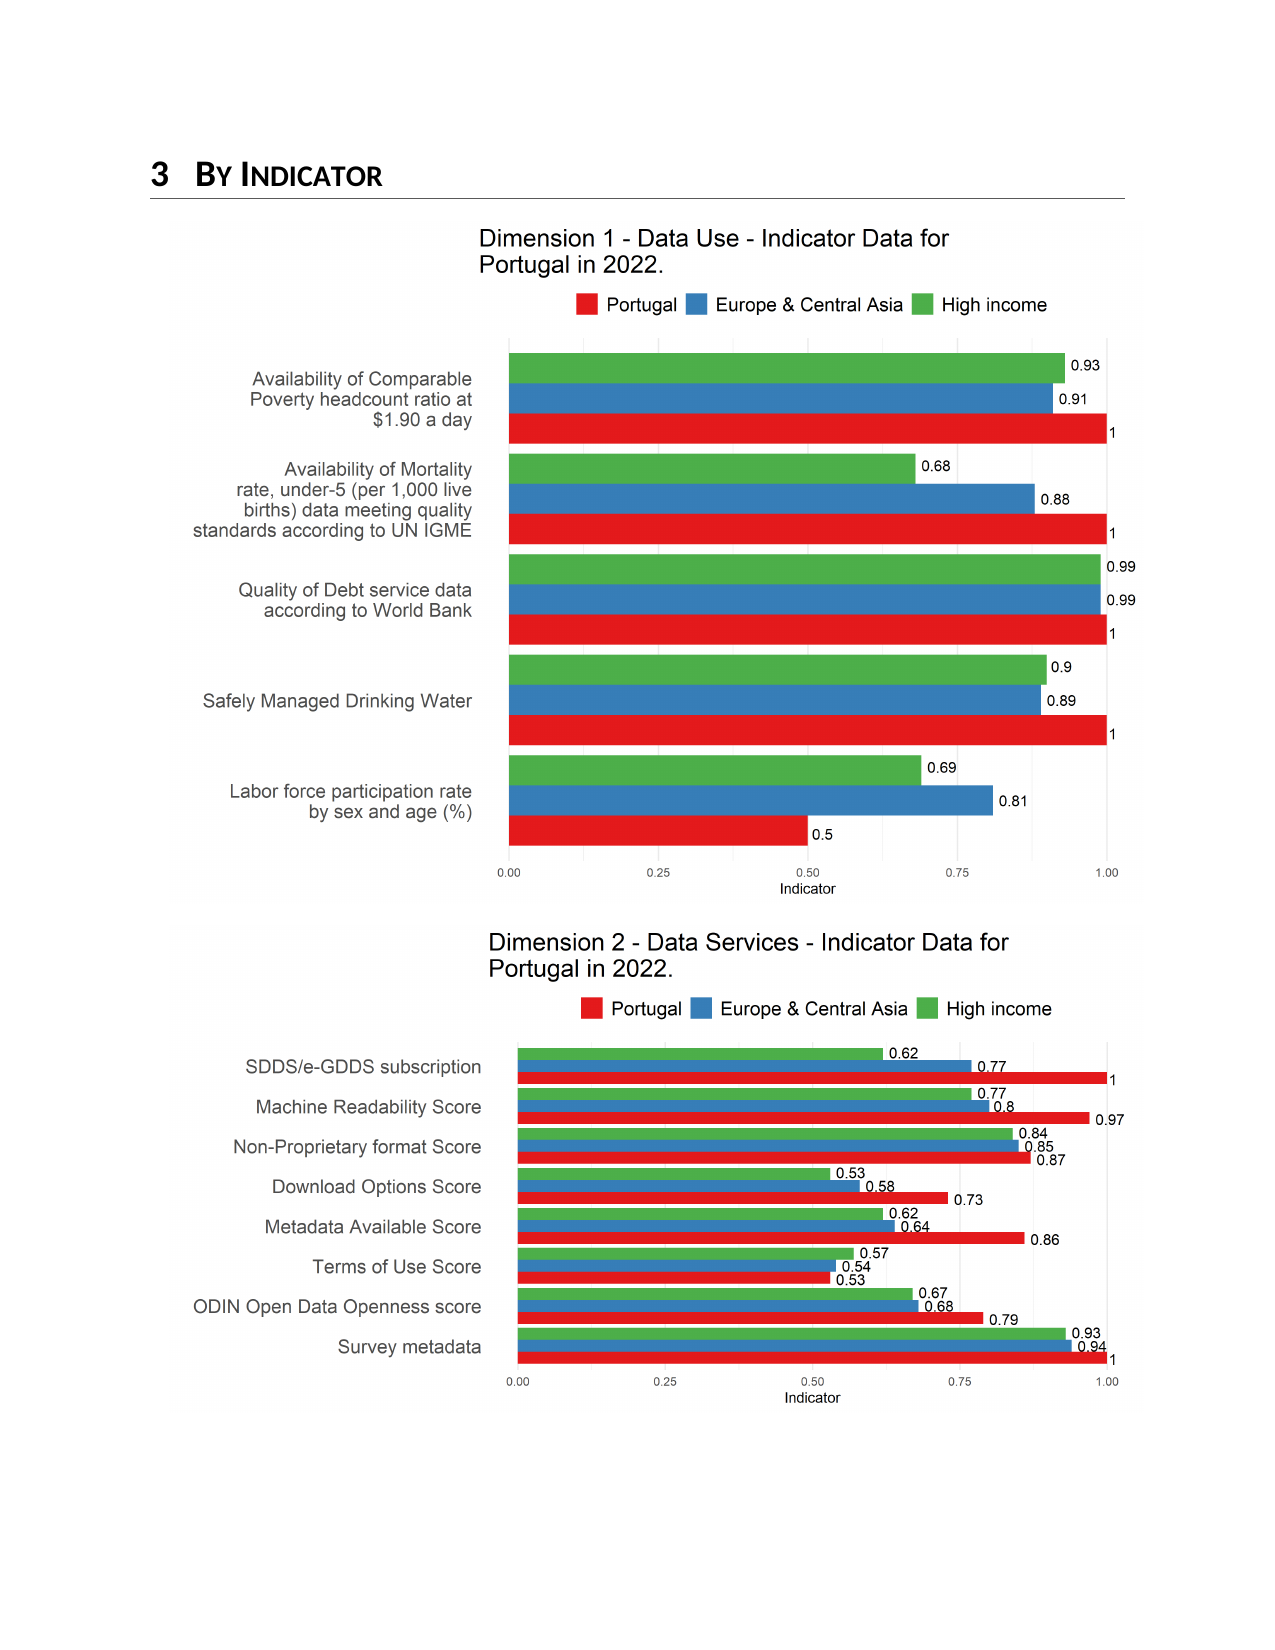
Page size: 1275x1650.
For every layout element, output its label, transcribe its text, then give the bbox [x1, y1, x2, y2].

picture [168, 221, 1144, 904]
subtitle By Indicator [150, 150, 1125, 198]
picture [168, 925, 1144, 1413]
